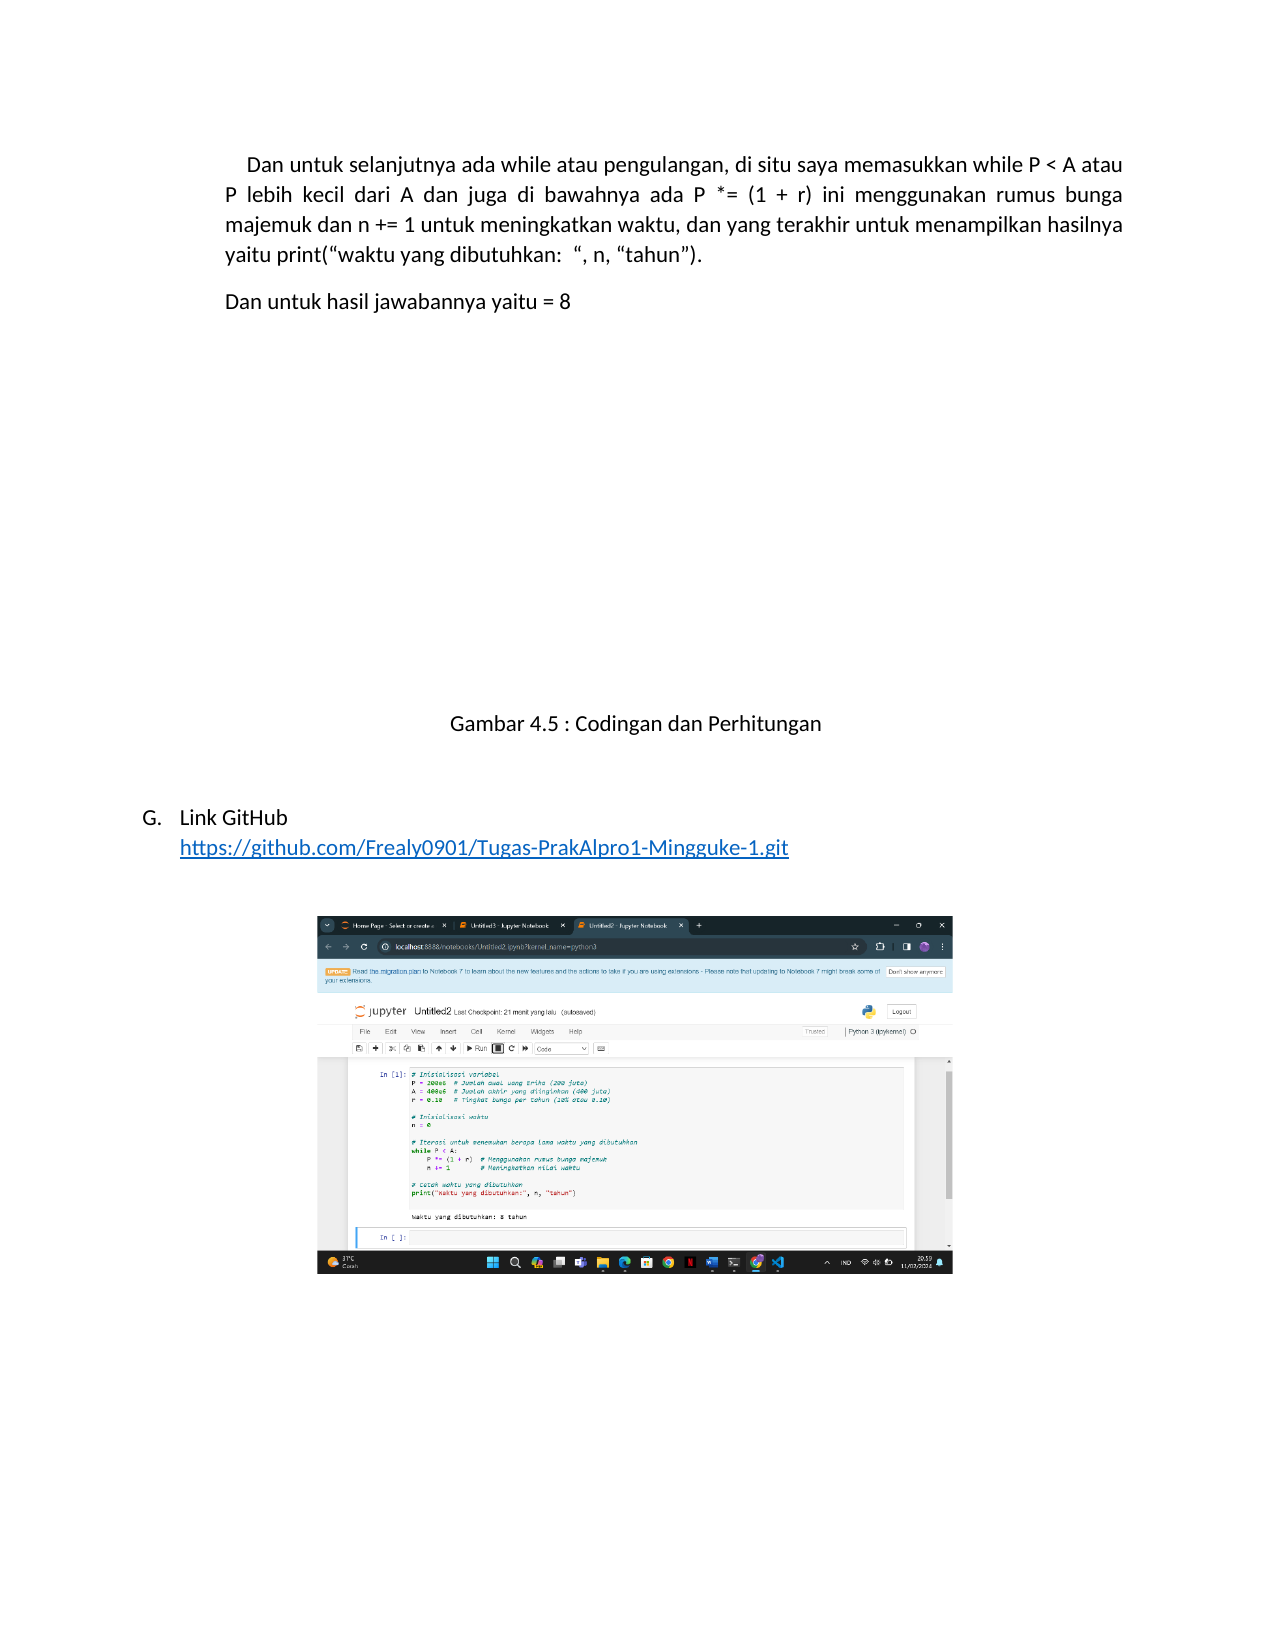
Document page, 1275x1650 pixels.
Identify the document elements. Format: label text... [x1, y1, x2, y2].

list https://github.com/Frealy0901/Tugas-PrakAlpro1-Mingguke-1.git [179, 833, 1125, 861]
picture [317, 916, 953, 1274]
text Dan untuk hasil jawabannya yaitu = 8 [150, 287, 1125, 316]
text Gambar 4.5 : Codingan dan Perhitungan [150, 709, 1125, 737]
list Link GitHub [142, 803, 1125, 831]
text Dan untuk selanjutnya ada while atau pengulangan, di situ saya memasukkan while P < A atau P lebih kecil dari A dan juga di bawahnya ada P *= (1 + r) ini menggunakan rumus bunga majemuk dan n += 1 untuk meningkatkan waktu, dan yang terakhir untuk menampilkan hasilnya yaitu print(“waktu yang dibutuhkan: “, n, “tahun”). [225, 150, 1125, 269]
